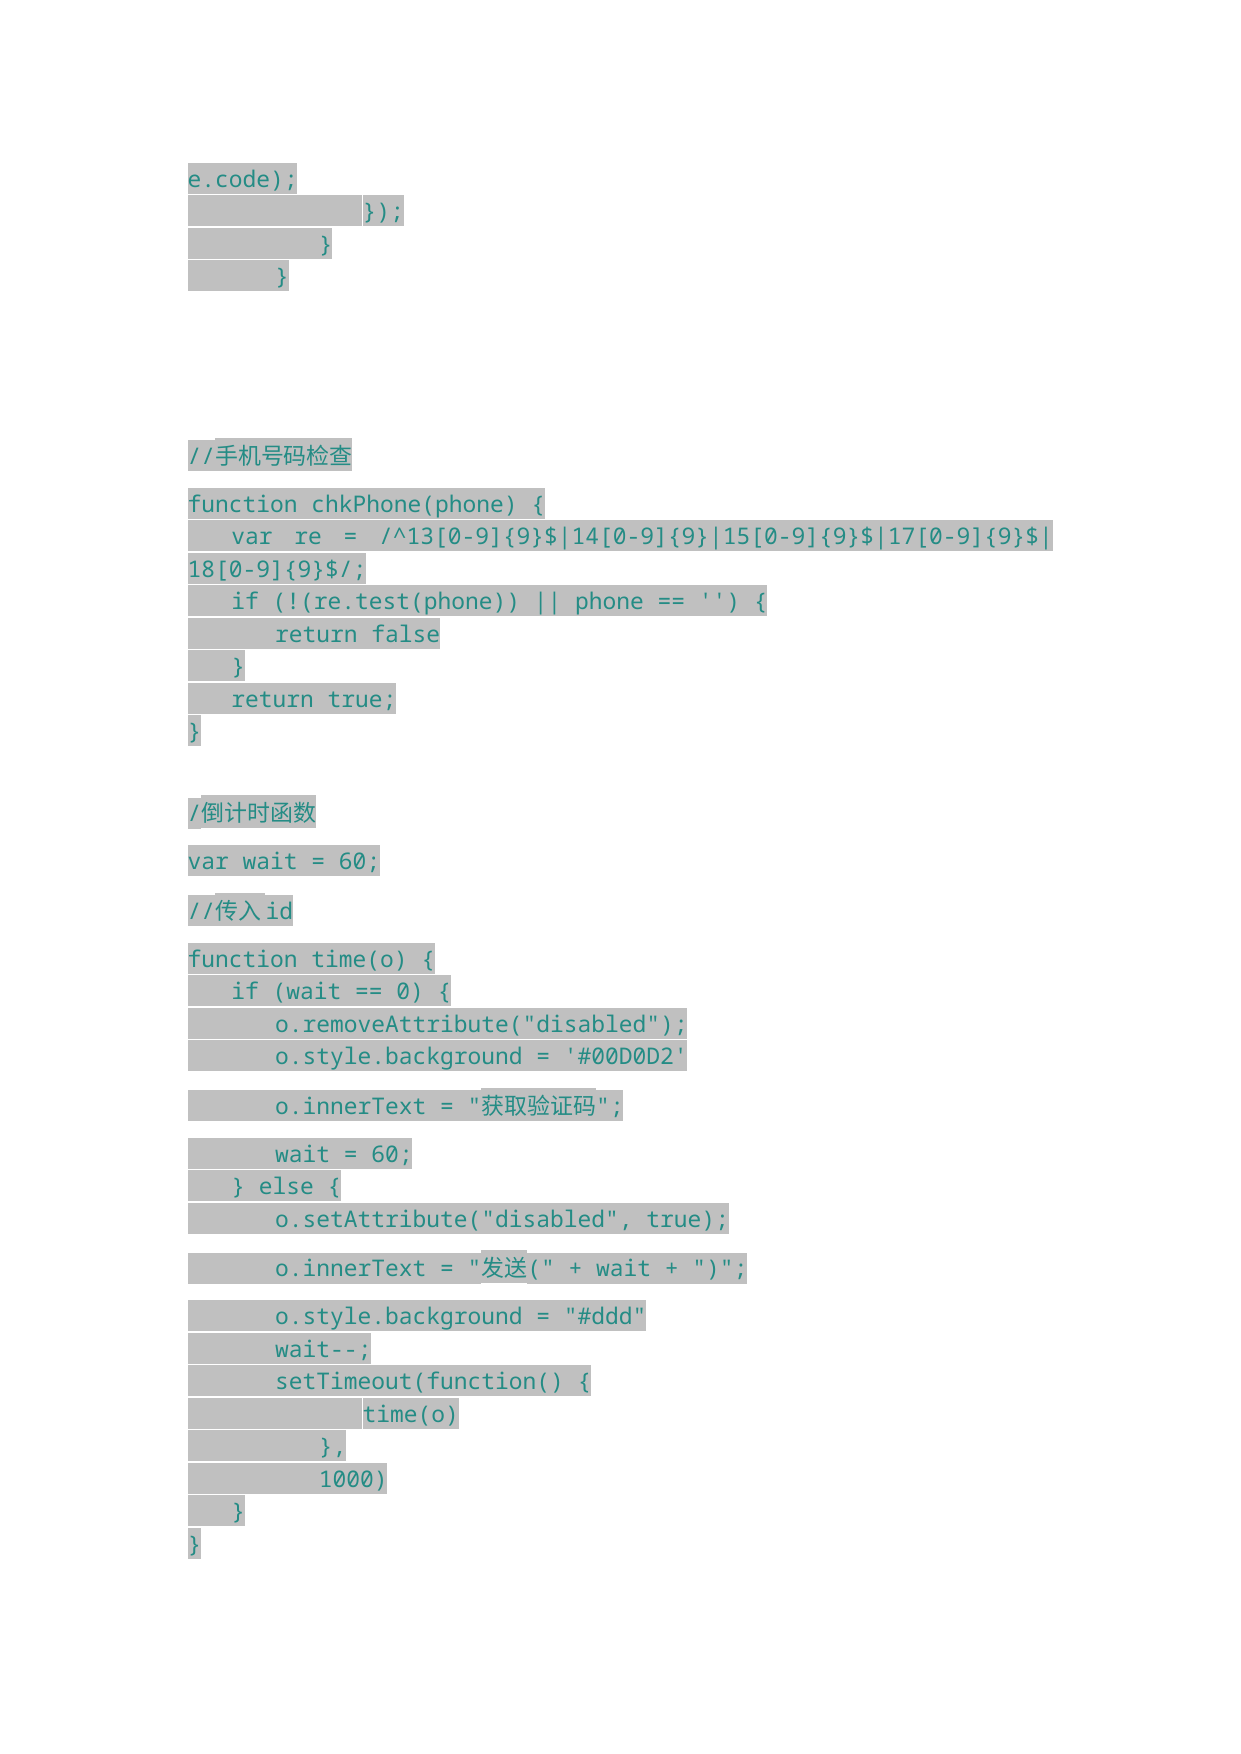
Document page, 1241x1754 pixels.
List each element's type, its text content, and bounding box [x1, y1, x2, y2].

text } [187, 259, 1053, 292]
text wait = 60; [187, 1137, 1053, 1169]
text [187, 162, 1053, 194]
text return true; [187, 682, 1053, 714]
text } else { [187, 1169, 1053, 1202]
text } [187, 649, 1053, 682]
text } [187, 714, 1053, 747]
text o.innerText = "获取验证码"; [187, 1072, 1053, 1137]
text function chkPhone(phone) { [187, 487, 1053, 519]
text var wait = 60; [187, 844, 1053, 877]
text } [187, 1527, 1053, 1559]
text /倒计时函数 [187, 779, 1053, 844]
text if (!(re.test(phone)) || phone == '') { [187, 584, 1053, 617]
text o.style.background = '#00D0D2' [187, 1039, 1053, 1072]
text o.style.background = "#ddd" [187, 1299, 1053, 1332]
text o.removeAttribute("disabled"); [187, 1007, 1053, 1039]
text wait--; [187, 1332, 1053, 1364]
text //传入id [187, 877, 1053, 942]
text setTimeout(function() { [187, 1364, 1053, 1397]
text var re = /^13[0-9]{9}$|14[0-9]{9}|15[0-9]{9}$|17[0-9]{9}$|18[0-9]{9}$/; [187, 519, 1053, 584]
text o.setAttribute("disabled", true); [187, 1202, 1053, 1234]
text function time(o) { [187, 942, 1053, 974]
text time(o) [187, 1397, 1053, 1429]
text 1000) [187, 1462, 1053, 1494]
text }); [187, 194, 1053, 227]
text }, [187, 1429, 1053, 1462]
text if (wait == 0) { [187, 974, 1053, 1007]
text } [187, 1494, 1053, 1527]
text return false [187, 617, 1053, 649]
text } [187, 227, 1053, 259]
text //手机号码检查 [187, 422, 1053, 487]
text o.innerText = "发送(" + wait + ")"; [187, 1234, 1053, 1299]
